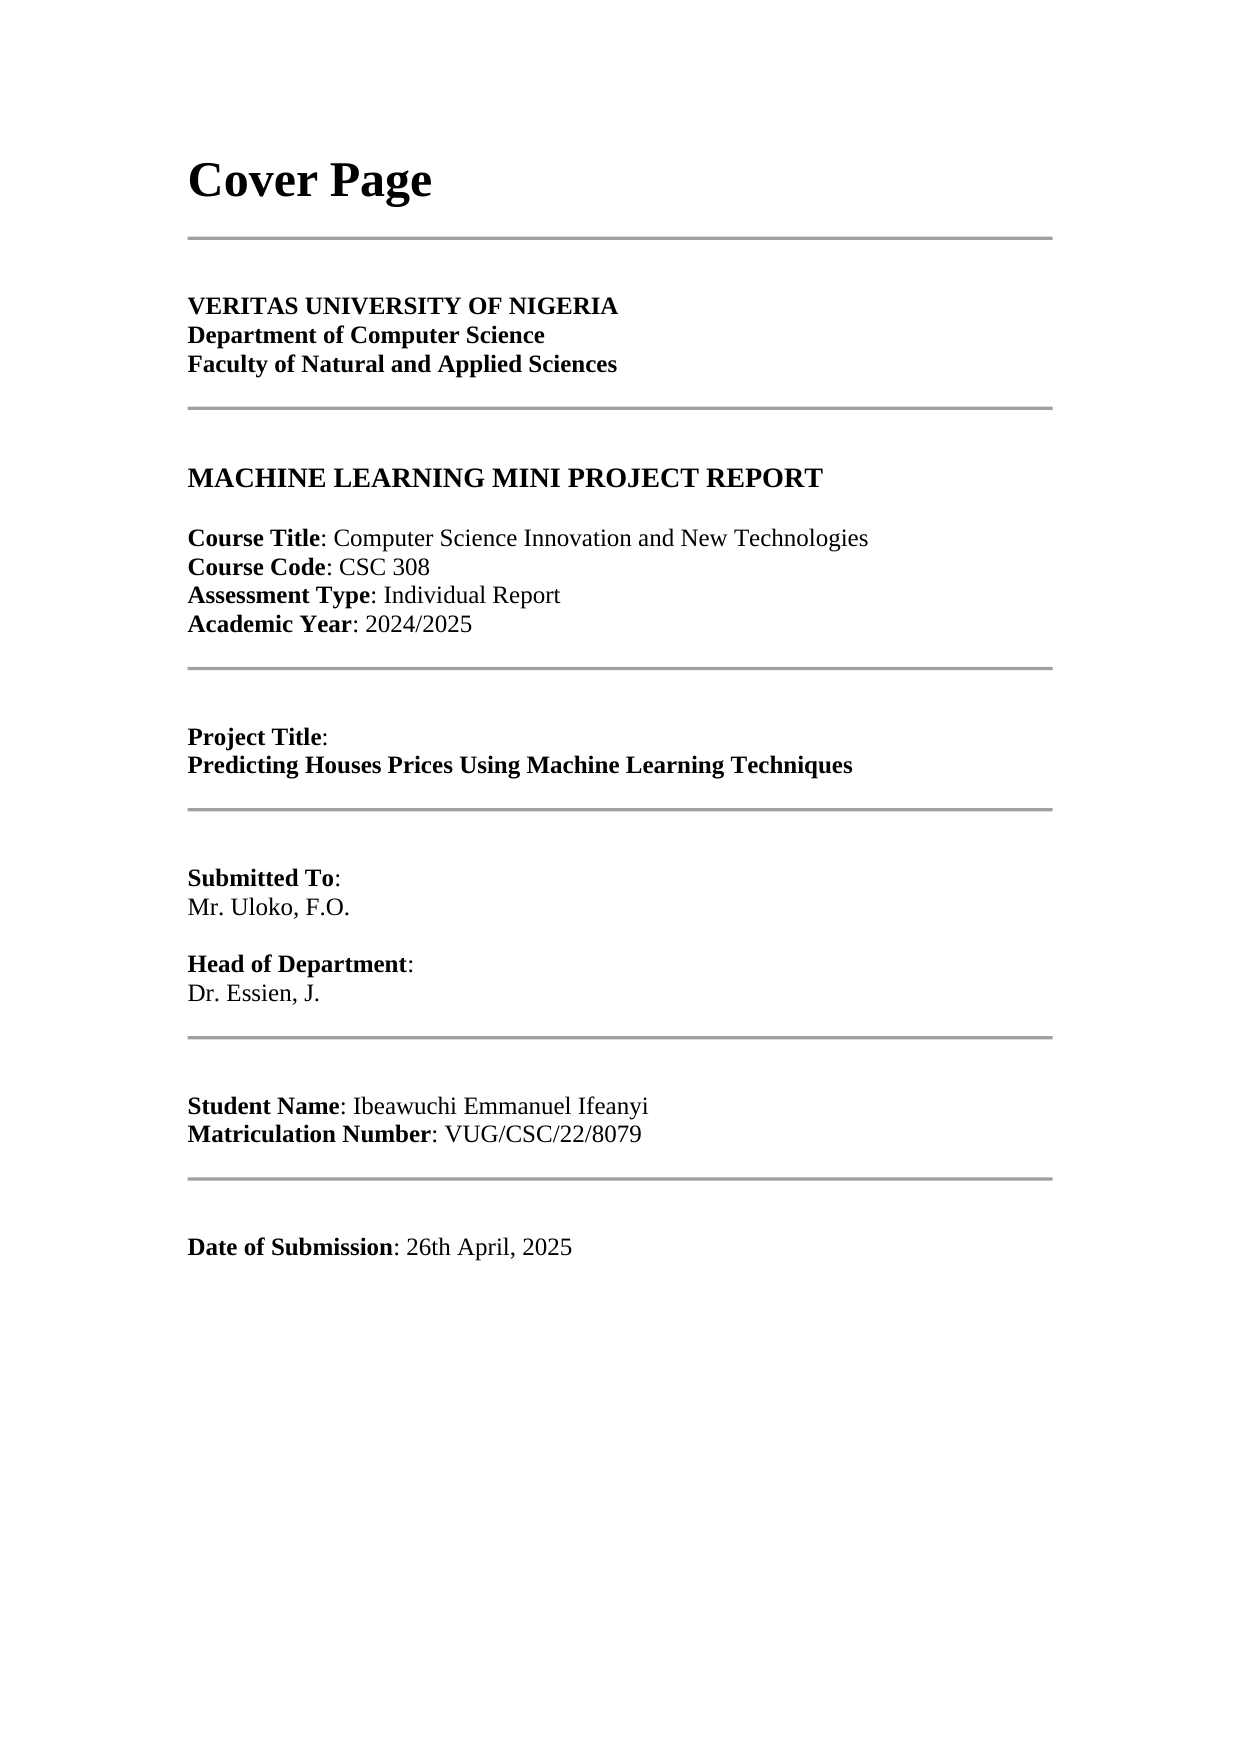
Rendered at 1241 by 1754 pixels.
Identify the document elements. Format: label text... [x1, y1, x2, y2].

text Head of Department: Dr. Essien, J. [187, 949, 1053, 1007]
text Course Title: Computer Science Innovation and New Technologies Course Code: CSC 308 Assessment Type: Individual Report Academic Year: 2024/2025 [187, 523, 1053, 638]
text Project Title: Predicting Houses Prices Using Machine Learning Techniques [187, 722, 1053, 779]
text MACHINE LEARNING MINI PROJECT REPORT [187, 461, 1053, 494]
text Submitted To: Mr. Uloko, F.O. [187, 863, 1053, 920]
text VERITAS UNIVERSITY OF NIGERIA Department of Computer Science Faculty of Natural and Applied Sciences [187, 291, 1053, 377]
text Student Name: Ibeawuchi Emmanuel Ifeanyi Matriculation Number: VUG/CSC/22/8079 [187, 1091, 1053, 1148]
text Date of Submission: 26th April, 2025 [187, 1232, 1053, 1261]
text Cover Page [187, 150, 1053, 207]
